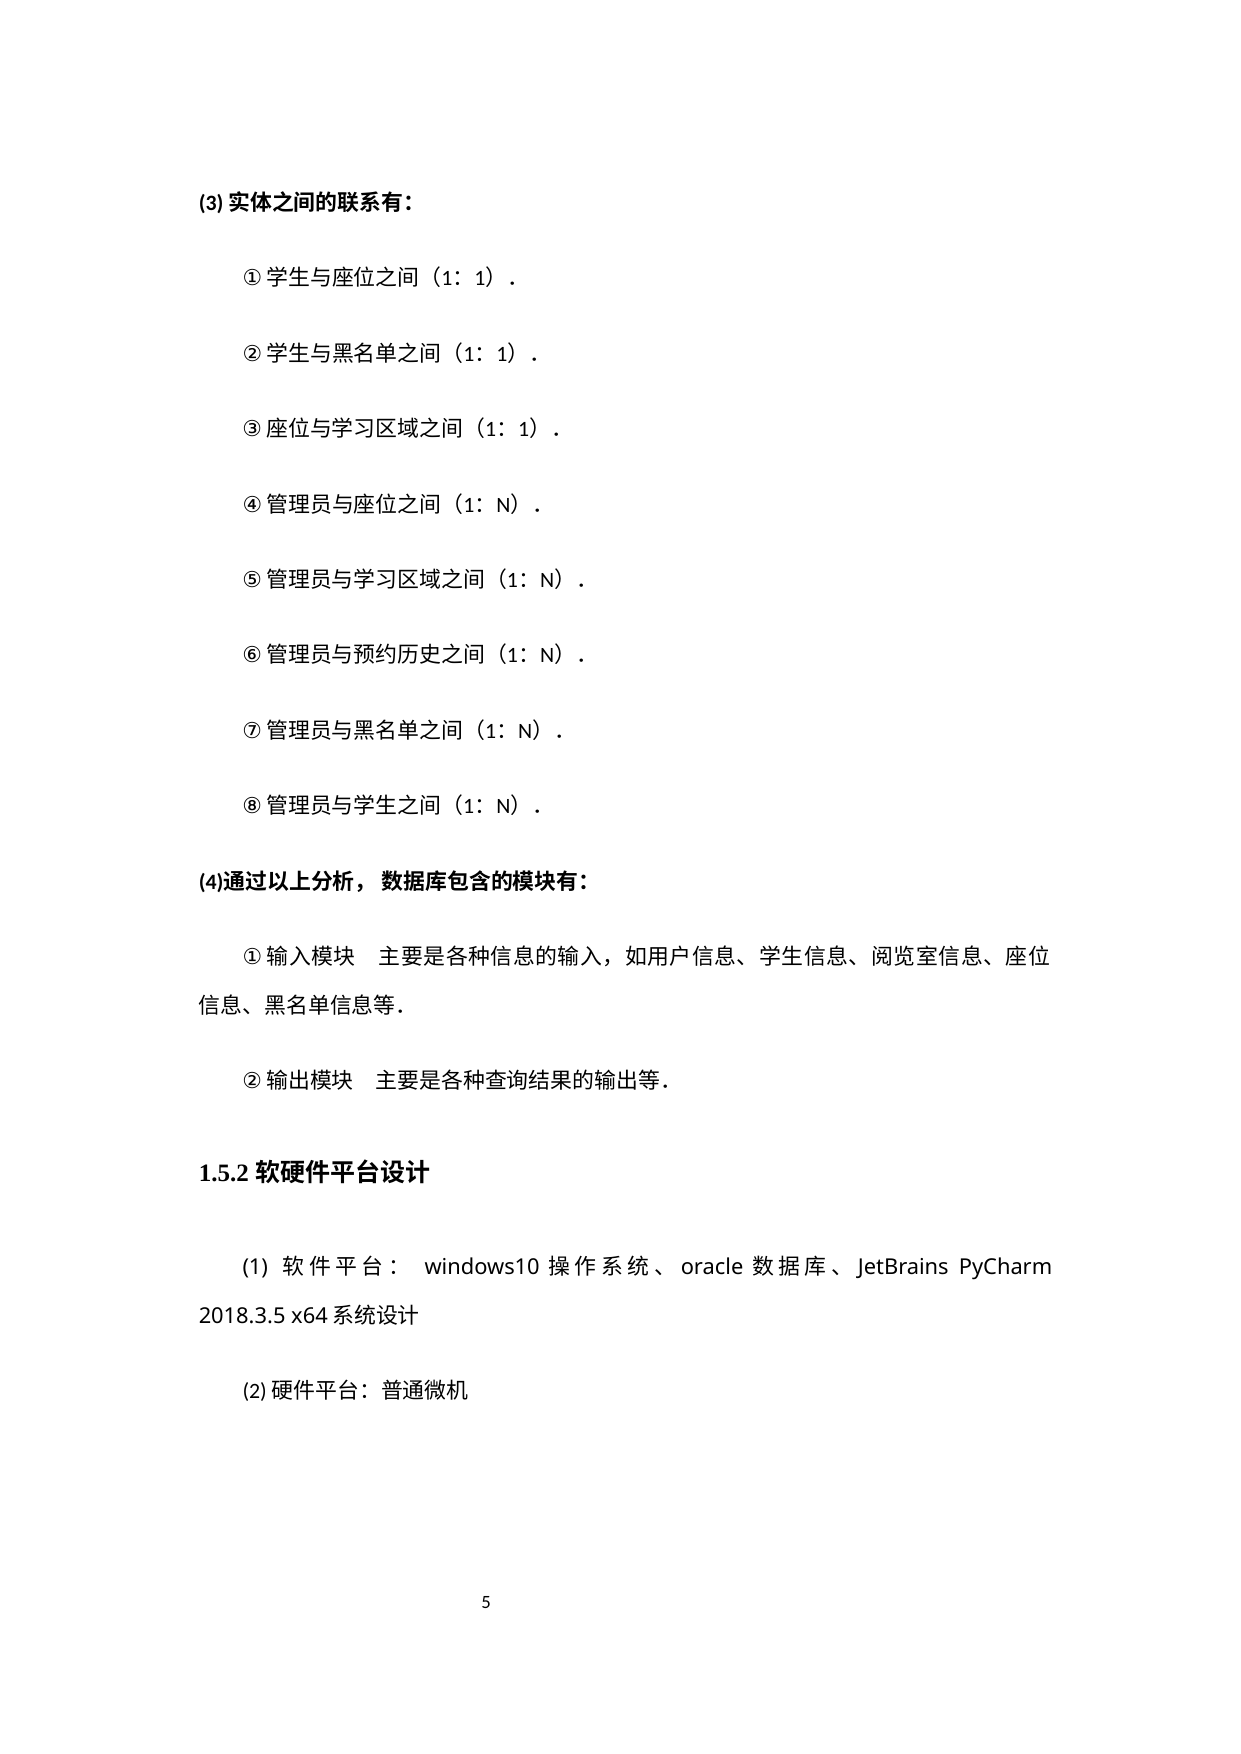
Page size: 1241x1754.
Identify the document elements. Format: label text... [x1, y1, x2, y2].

text ①学生与座位之间（1：1）． [198, 260, 1053, 293]
text (4)通过以上分析， 数据库包含的模块有： [198, 863, 1053, 896]
text ⑧管理员与学生之间（1：N）． [198, 788, 1053, 821]
subtitle 1.5.2 软硬件平台设计 [198, 1138, 1053, 1203]
text ③座位与学习区域之间（1：1）． [198, 411, 1053, 443]
text (2) 硬件平台：普通微机 [198, 1373, 1053, 1405]
text ①输入模块 主要是各种信息的输入，如用户信息、学生信息、阅览室信息、座位信息、黑名单信息等． [198, 939, 1053, 1020]
text (1) 软件平台： windows10操作系统、oracle数据库、JetBrains PyCharm 2018.3.5 x64系统设计 [198, 1249, 1053, 1330]
text ④管理员与座位之间（1：N）． [198, 486, 1053, 519]
text ⑤管理员与学习区域之间（1：N）． [198, 562, 1053, 594]
text ②学生与黑名单之间（1：1）． [198, 336, 1053, 368]
text ②输出模块 主要是各种查询结果的输出等． [198, 1063, 1053, 1096]
text ⑥管理员与预约历史之间（1：N）． [198, 637, 1053, 670]
text (3) 实体之间的联系有： [198, 185, 1053, 217]
text ⑦管理员与黑名单之间（1：N）． [198, 713, 1053, 745]
